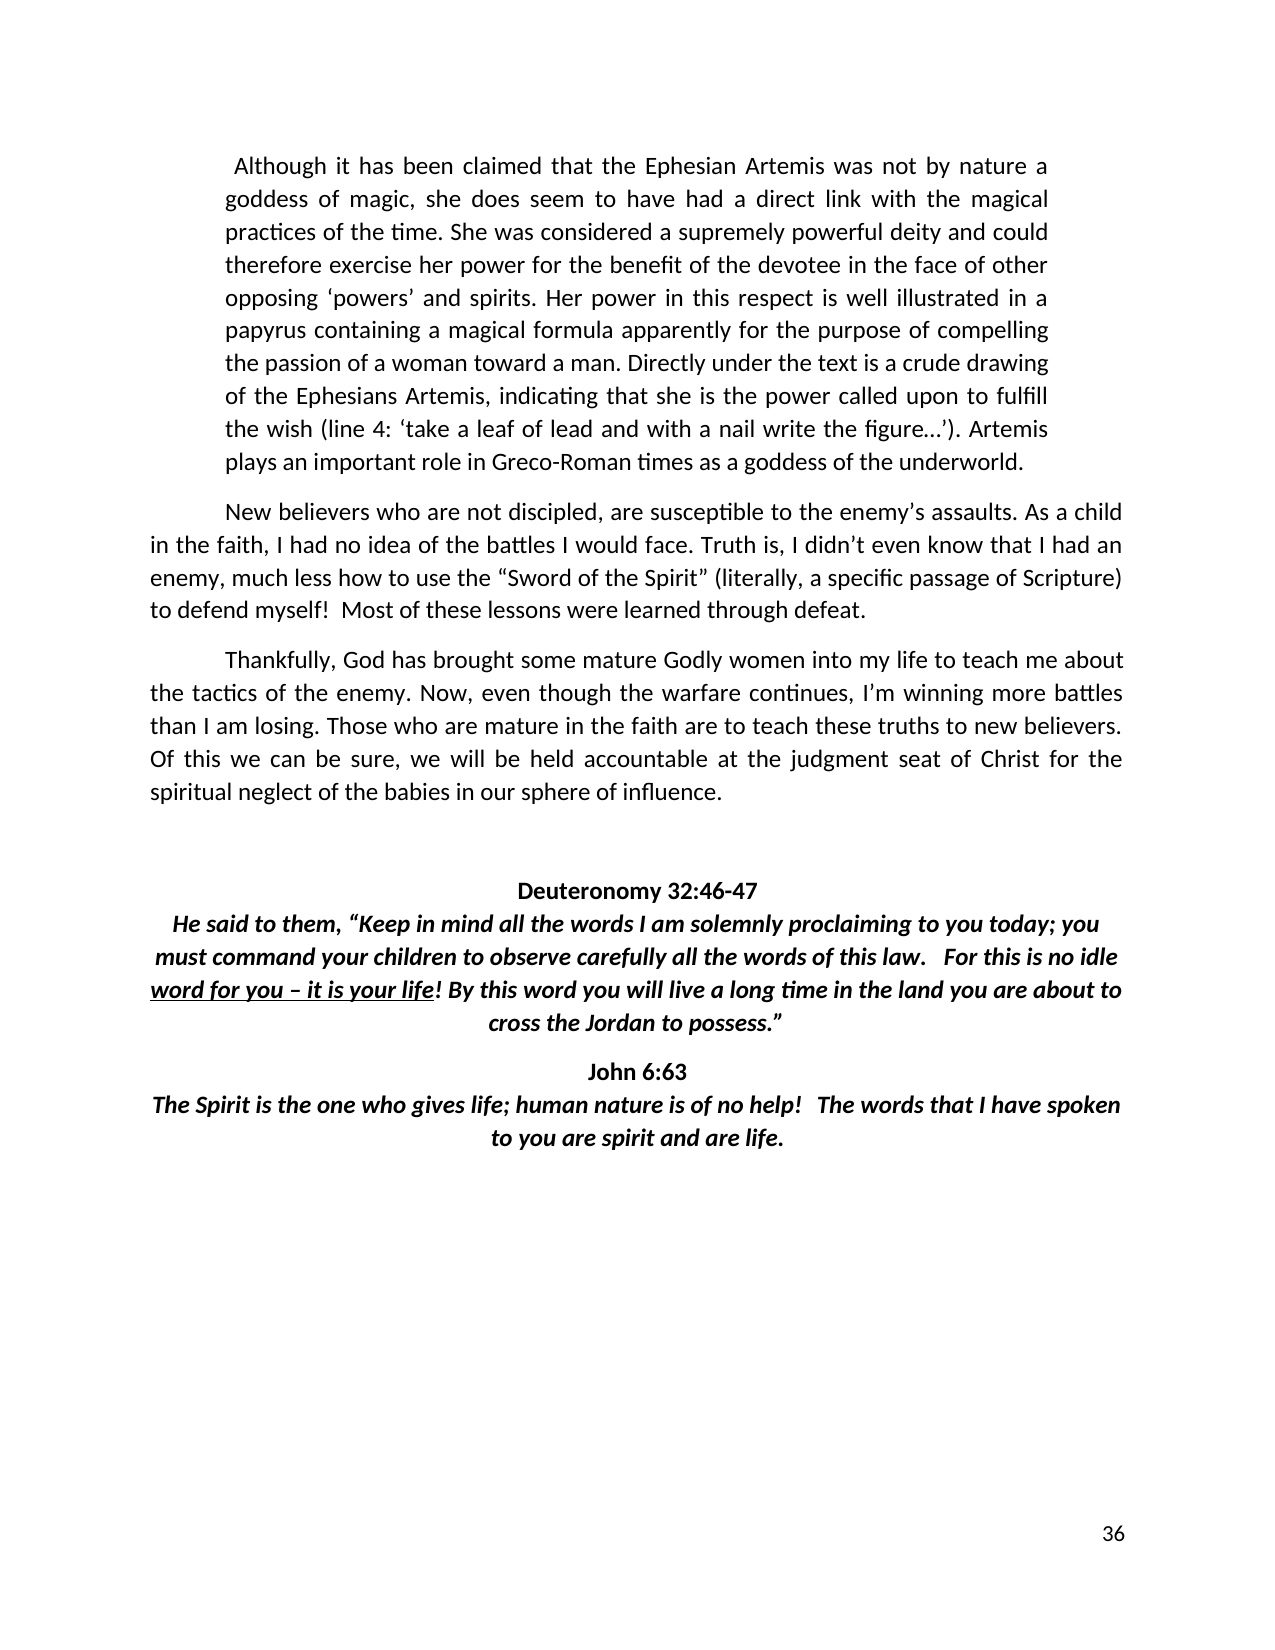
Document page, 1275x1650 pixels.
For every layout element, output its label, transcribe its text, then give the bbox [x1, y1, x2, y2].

text Deuteronomy 32:46-47 [150, 875, 1125, 906]
text John 6:63 [150, 1056, 1125, 1087]
text He said to them, “Keep in mind all the words I am solemnly proclaiming to you today; you must command your children to observe carefully all the words of this law. For this is no idle word for you – it is your life! By this word you will live a long time in the land you are about to cross the Jordan to possess.” [150, 908, 1125, 1037]
text New believers who are not discipled, are susceptible to the enemy’s assaults. As a child in the faith, I had no idea of the battles I would face. Truth is, I didn’t even know that I had an enemy, much less how to use the “Sword of the Spirit” (literally, a specific passage of Scripture) to defend myself! Most of these lessons were learned through defeat. [150, 496, 1125, 625]
text Thankfully, God has brought some mature Godly women into my life to teach me about the tactics of the enemy. Now, even though the warfare continues, I’m winning more battles than I am losing. Those who are mature in the faith are to teach these truths to new believers. Of this we can be sure, we will be held accountable at the judgment seat of Christ for the spiritual neglect of the babies in our sphere of influence. [150, 644, 1125, 806]
text Although it has been claimed that the Ephesian Artemis was not by nature a goddess of magic, she does seem to have had a direct link with the magical practices of the time. She was considered a supremely powerful deity and could therefore exercise her power for the benefit of the devotee in the face of other opposing ‘powers’ and spirits. Her power in this respect is well illustrated in a papyrus containing a magical formula apparently for the purpose of compelling the passion of a woman toward a man. Directly under the text is a crude drawing of the Ephesians Artemis, indicating that she is the power called upon to fulfill the wish (line 4: ‘take a leaf of lead and with a nail write the figure…’). Artemis plays an important role in Greco-Roman times as a goddess of the underworld. [225, 150, 1050, 477]
text The Spirit is the one who gives life; human nature is of no help! The words that I have spoken to you are spirit and are life. [150, 1089, 1125, 1153]
